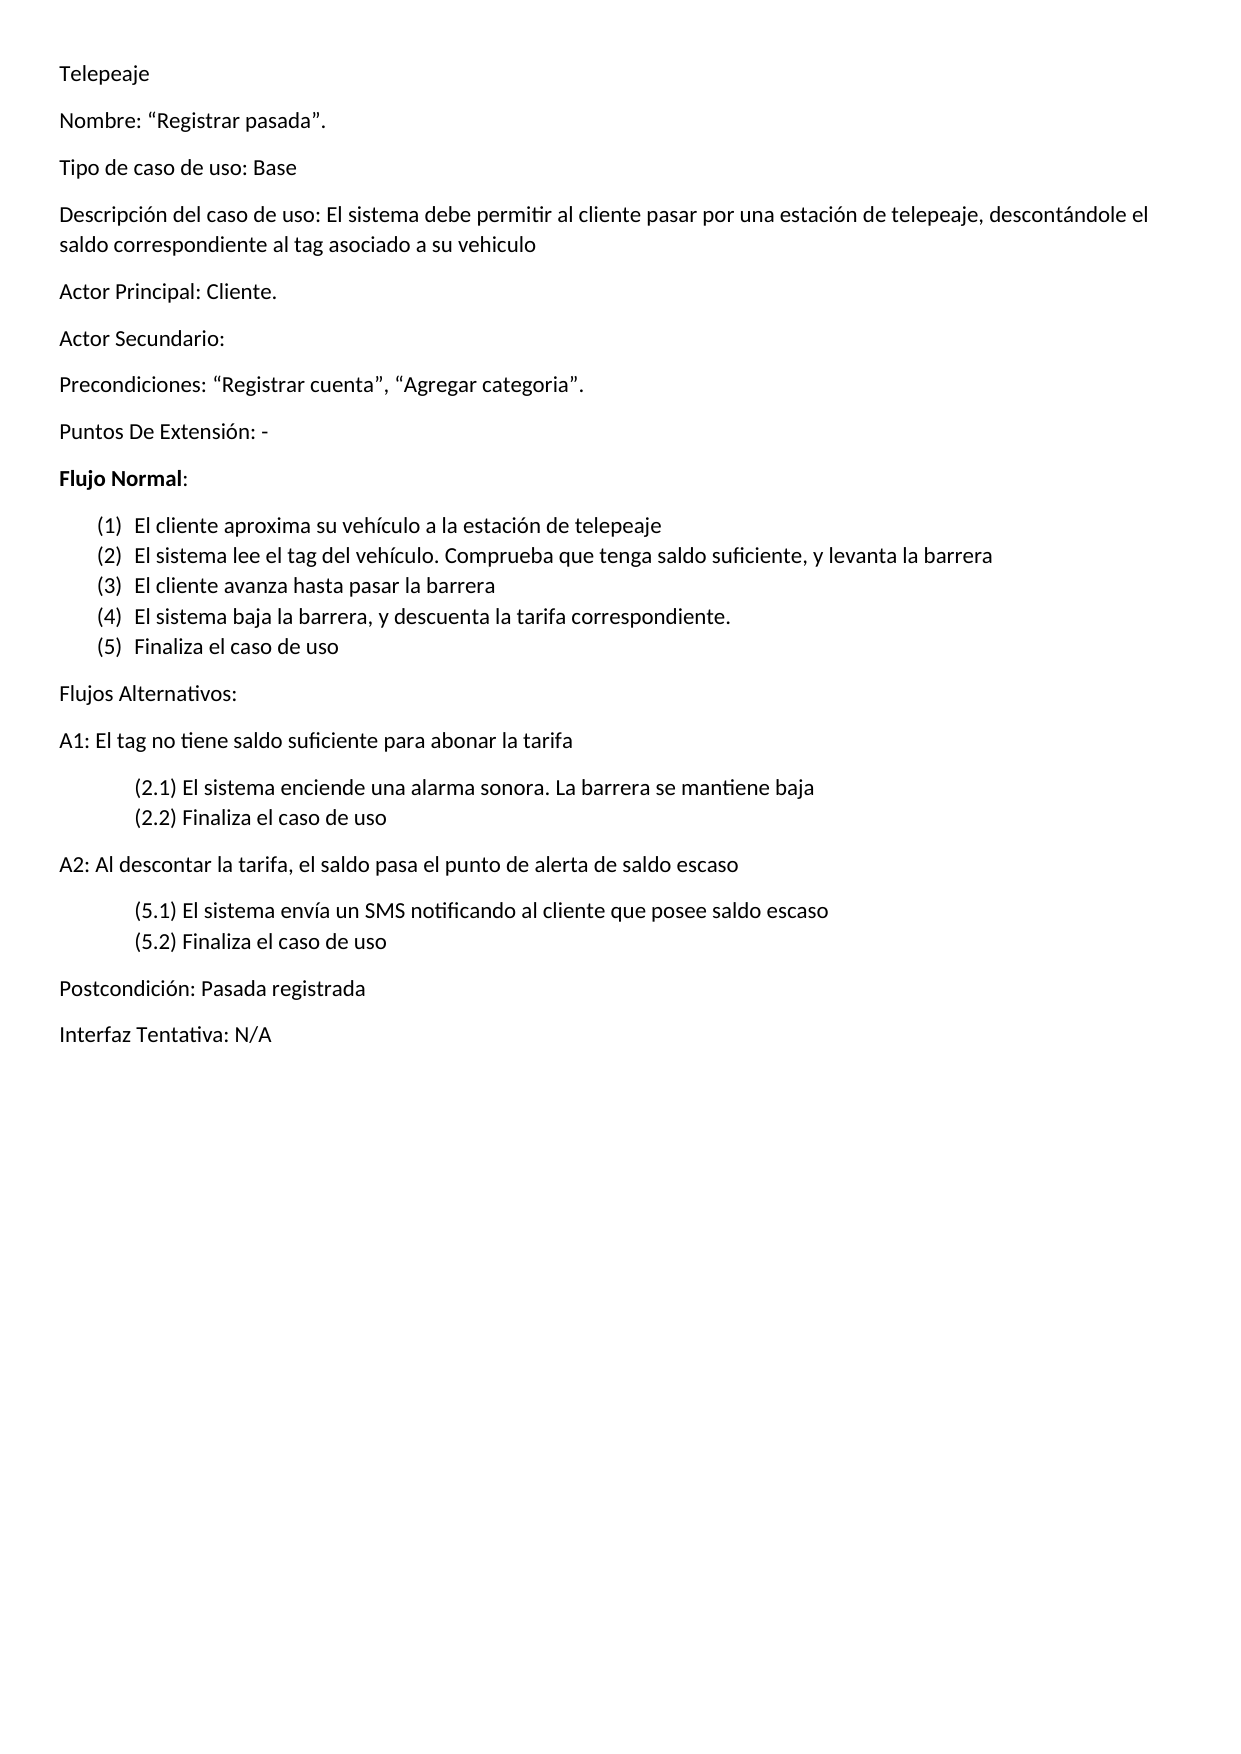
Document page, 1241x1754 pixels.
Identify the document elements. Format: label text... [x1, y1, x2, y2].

text Postcondición: Pasada registrada [59, 974, 1181, 1002]
text (2.1) El sistema enciende una alarma sonora. La barrera se mantiene baja (2.2) Finaliza el caso de uso [59, 773, 1181, 831]
text Tipo de caso de uso: Base [59, 153, 1181, 181]
text Actor Secundario: [59, 324, 1181, 352]
text Actor Principal: Cliente. [59, 277, 1181, 305]
list Finaliza el caso de uso [97, 632, 1181, 660]
list El cliente avanza hasta pasar la barrera [97, 572, 1181, 599]
text Nombre: “Registrar pasada”. [59, 106, 1181, 134]
text (5.1) El sistema envía un SMS notificando al cliente que posee saldo escaso (5.2) Finaliza el caso de uso [59, 897, 1181, 955]
text Flujo Normal: [59, 464, 1181, 492]
list El cliente aproxima su vehículo a la estación de telepeaje [97, 511, 1181, 539]
text Telepeaje [59, 59, 1181, 87]
text Precondiciones: “Registrar cuenta”, “Agregar categoria”. [59, 371, 1181, 398]
text A2: Al descontar la tarifa, el saldo pasa el punto de alerta de saldo escaso [59, 850, 1181, 878]
text Flujos Alternativos: [59, 679, 1181, 707]
list El sistema lee el tag del vehículo. Comprueba que tenga saldo suficiente, y levanta la barrera [97, 541, 1181, 569]
text A1: El tag no tiene saldo suficiente para abonar la tarifa [59, 726, 1181, 754]
text Descripción del caso de uso: El sistema debe permitir al cliente pasar por una estación de telepeaje, descontándole el saldo correspondiente al tag asociado a su vehiculo [59, 200, 1181, 258]
list El sistema baja la barrera, y descuenta la tarifa correspondiente. [97, 602, 1181, 630]
text Interfaz Tentativa: N/A [59, 1021, 1181, 1048]
text Puntos De Extensión: - [59, 417, 1181, 445]
